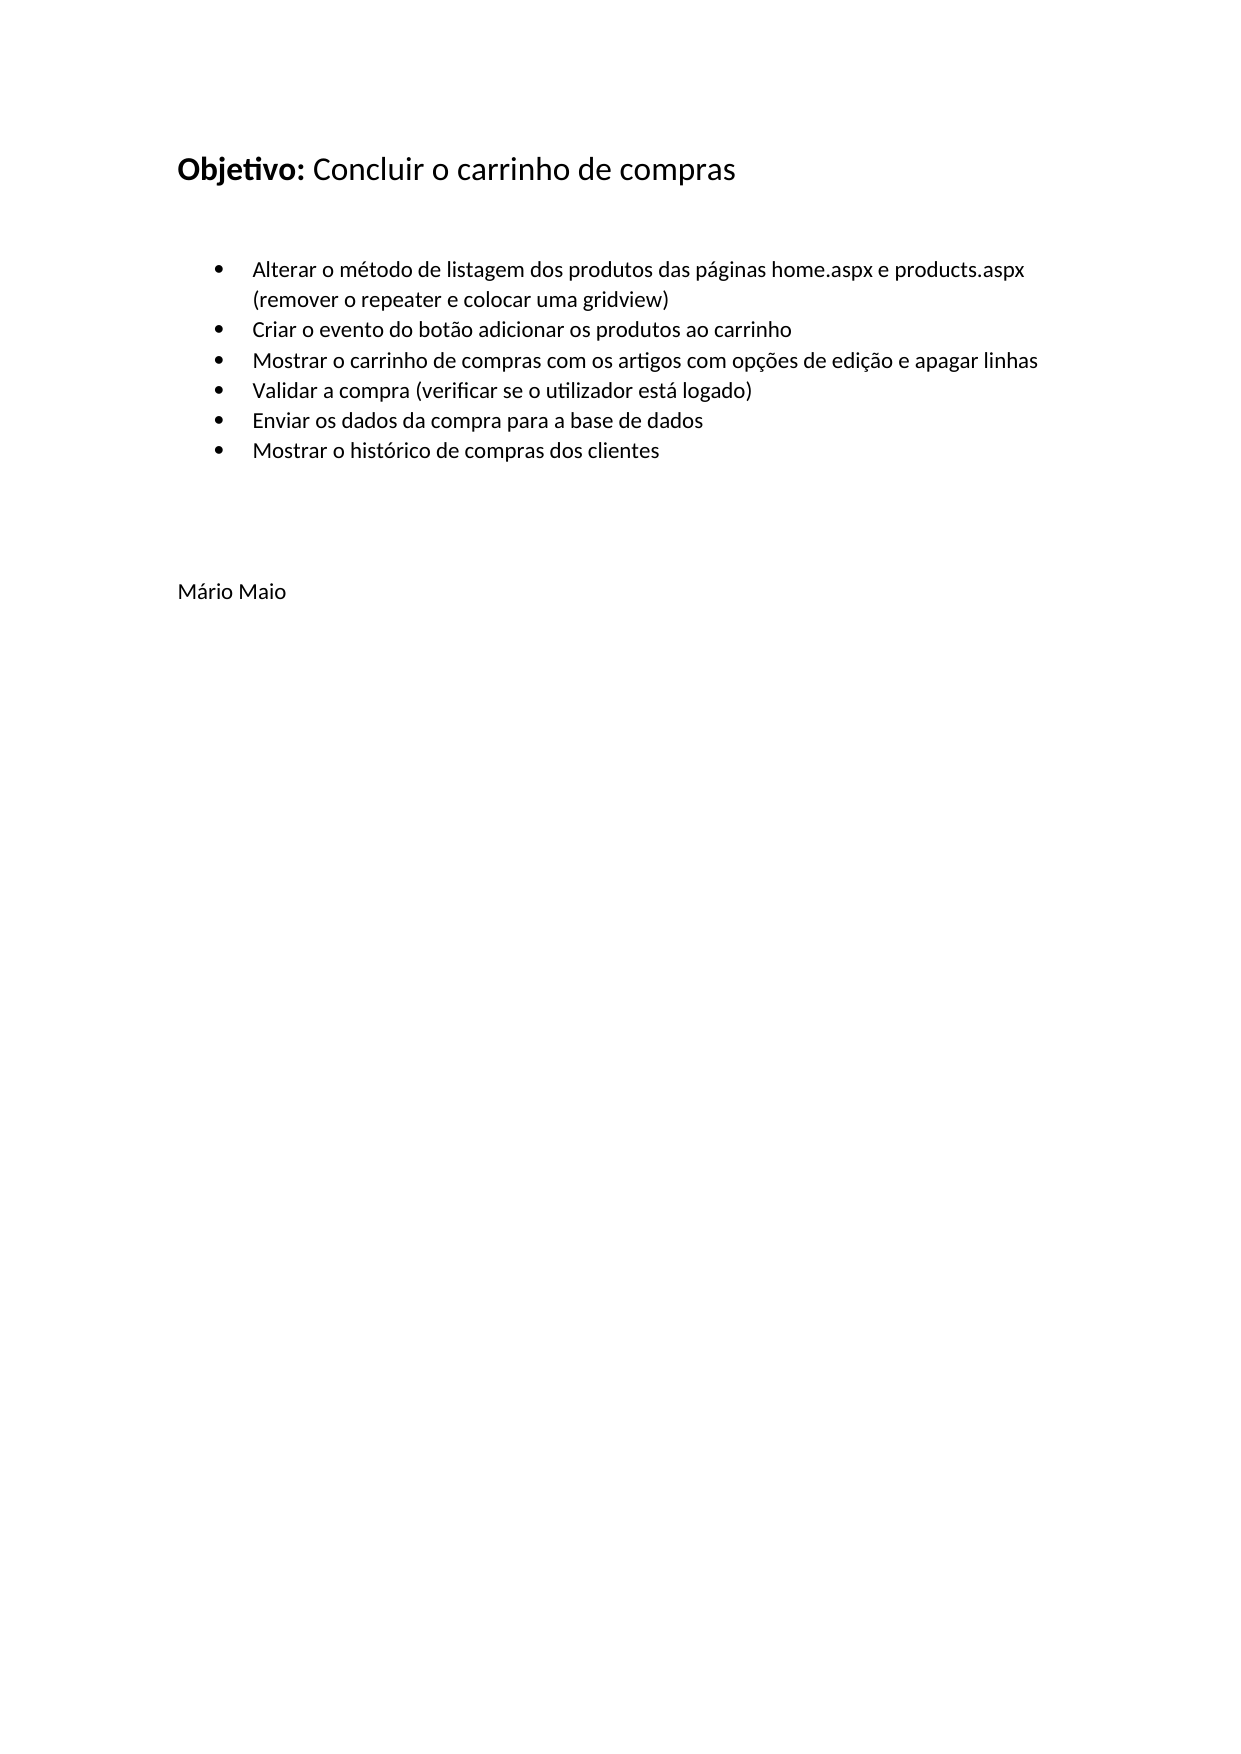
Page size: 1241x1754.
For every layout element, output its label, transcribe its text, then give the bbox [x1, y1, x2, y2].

text Objetivo: Concluir o carrinho de compras [177, 148, 1063, 188]
text Mário Maio [177, 577, 1063, 605]
list Criar o evento do botão adicionar os produtos ao carrinho [215, 316, 1063, 343]
list Validar a compra (verificar se o utilizador está logado) [215, 376, 1063, 404]
list Enviar os dados da compra para a base de dados [215, 406, 1063, 434]
list Mostrar o carrinho de compras com os artigos com opções de edição e apagar linhas [215, 346, 1063, 374]
list Mostrar o histórico de compras dos clientes [215, 436, 1063, 464]
list Alterar o método de listagem dos produtos das páginas home.aspx e products.aspx (remover o repeater e colocar uma gridview) [215, 255, 1063, 313]
